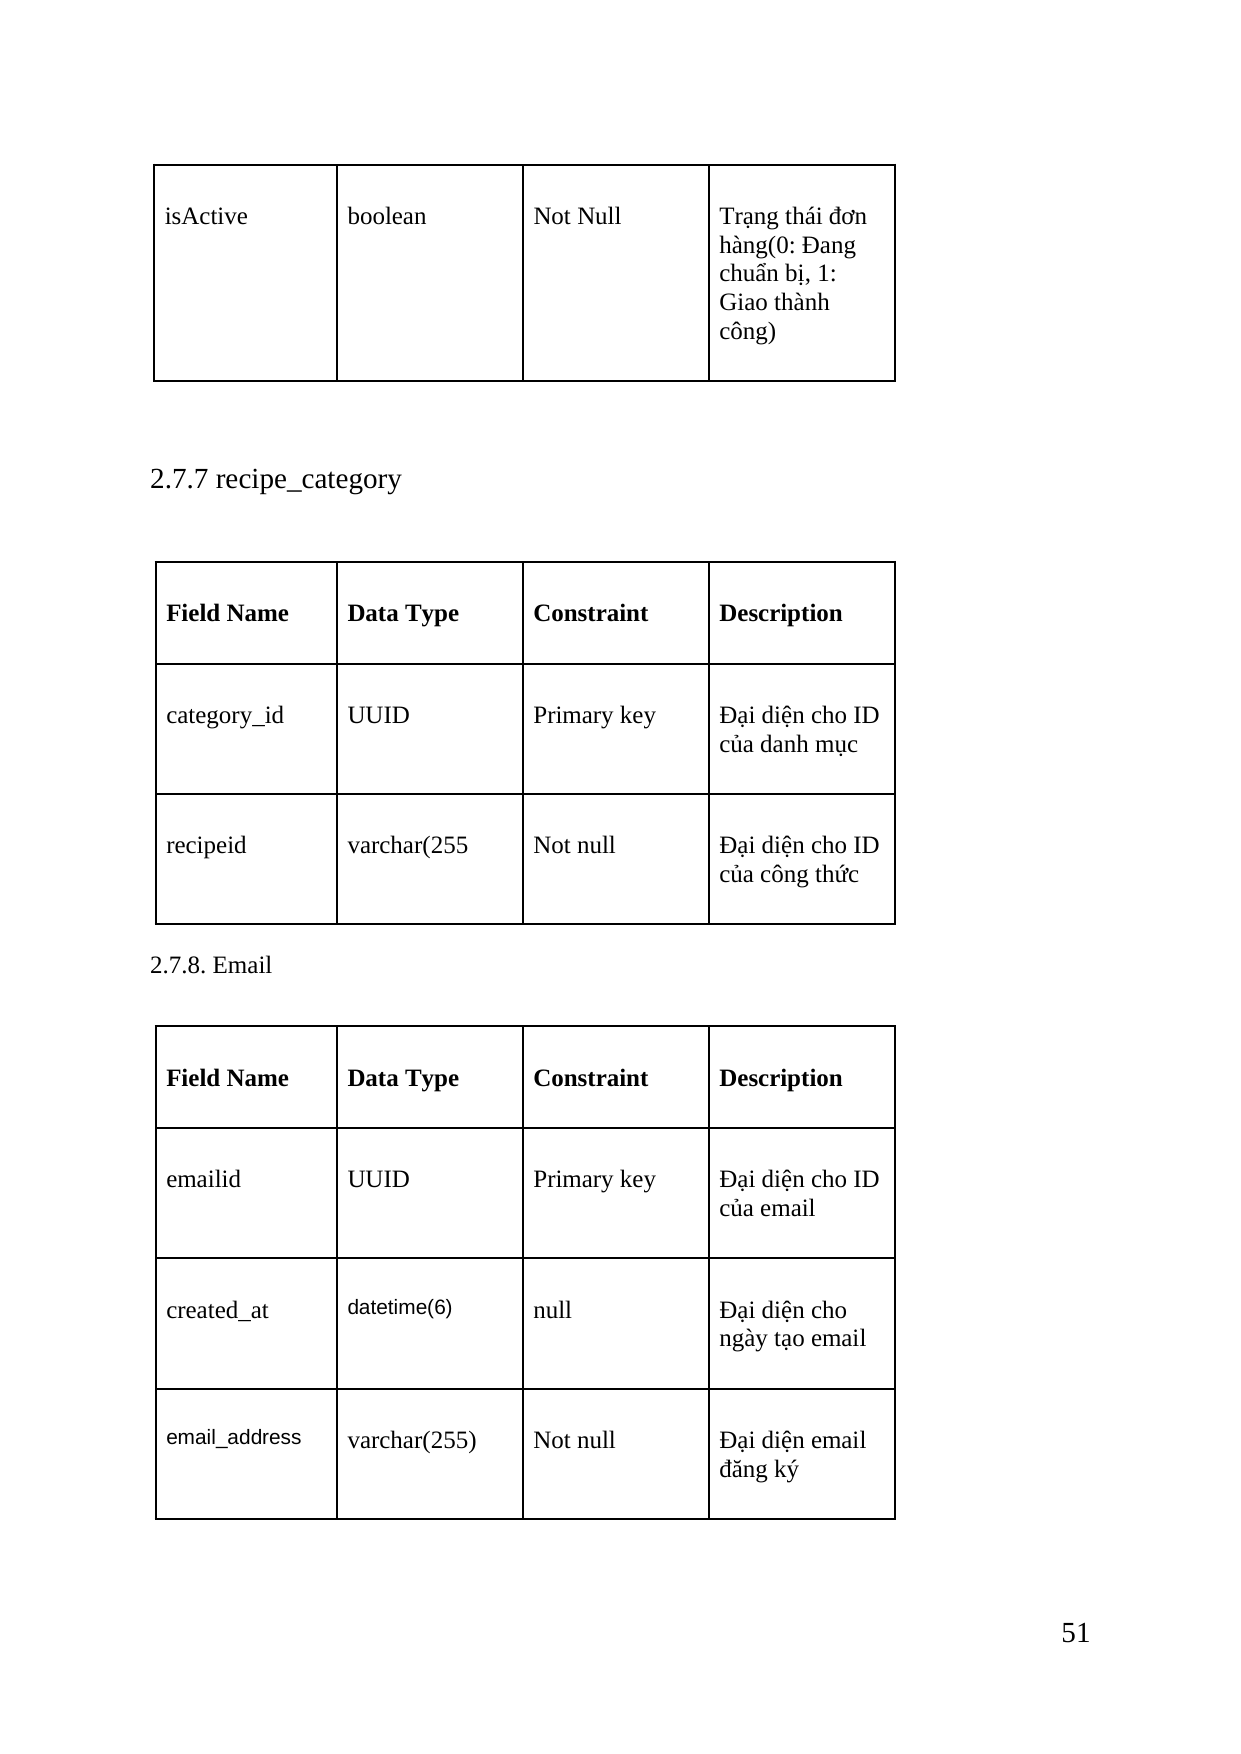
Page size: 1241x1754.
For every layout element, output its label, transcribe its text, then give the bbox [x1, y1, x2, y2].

table_header Field Name [157, 1027, 336, 1127]
table_cell Đại diện email đăng ký [710, 1390, 894, 1518]
table_cell Đại diện cho ngày tạo email [710, 1259, 894, 1388]
table_header Field Name [157, 563, 336, 662]
table_header Description [710, 1027, 894, 1127]
table_cell category_id [157, 665, 336, 793]
table_header Data Type [338, 563, 522, 662]
table_cell Trạng thái đơn hàng(0: Đang chuẩn bị, 1: Giao thành công) [710, 166, 894, 380]
table_cell created_at [157, 1259, 336, 1388]
table_cell datetime(6) [338, 1259, 522, 1388]
table_cell Not Null [524, 166, 708, 380]
table_cell emailid [157, 1129, 336, 1257]
table_header Constraint [524, 563, 708, 662]
table_cell Đại diện cho ID của công thức [710, 795, 894, 923]
table_cell Not null [524, 795, 708, 923]
table_cell boolean [338, 166, 522, 380]
table_cell varchar(255) [338, 1390, 522, 1518]
table_header Description [710, 563, 894, 662]
table_header Constraint [524, 1027, 708, 1127]
table_header Data Type [338, 1027, 522, 1127]
table_cell Primary key [524, 665, 708, 793]
table_cell varchar(255 [338, 795, 522, 923]
table_cell email_address [157, 1390, 336, 1518]
table_cell Not null [524, 1390, 708, 1518]
table_cell isActive [155, 166, 336, 380]
table_cell Đại diện cho ID của danh mục [710, 665, 894, 793]
table_cell Đại diện cho ID của email [710, 1129, 894, 1257]
text 2.7.8. Email [150, 950, 1090, 1013]
subtitle 2.7.7 recipe_category [150, 461, 1090, 494]
table_cell Primary key [524, 1129, 708, 1257]
table_cell null [524, 1259, 708, 1388]
table_cell UUID [338, 665, 522, 793]
table_cell UUID [338, 1129, 522, 1257]
table_cell recipeid [157, 795, 336, 923]
